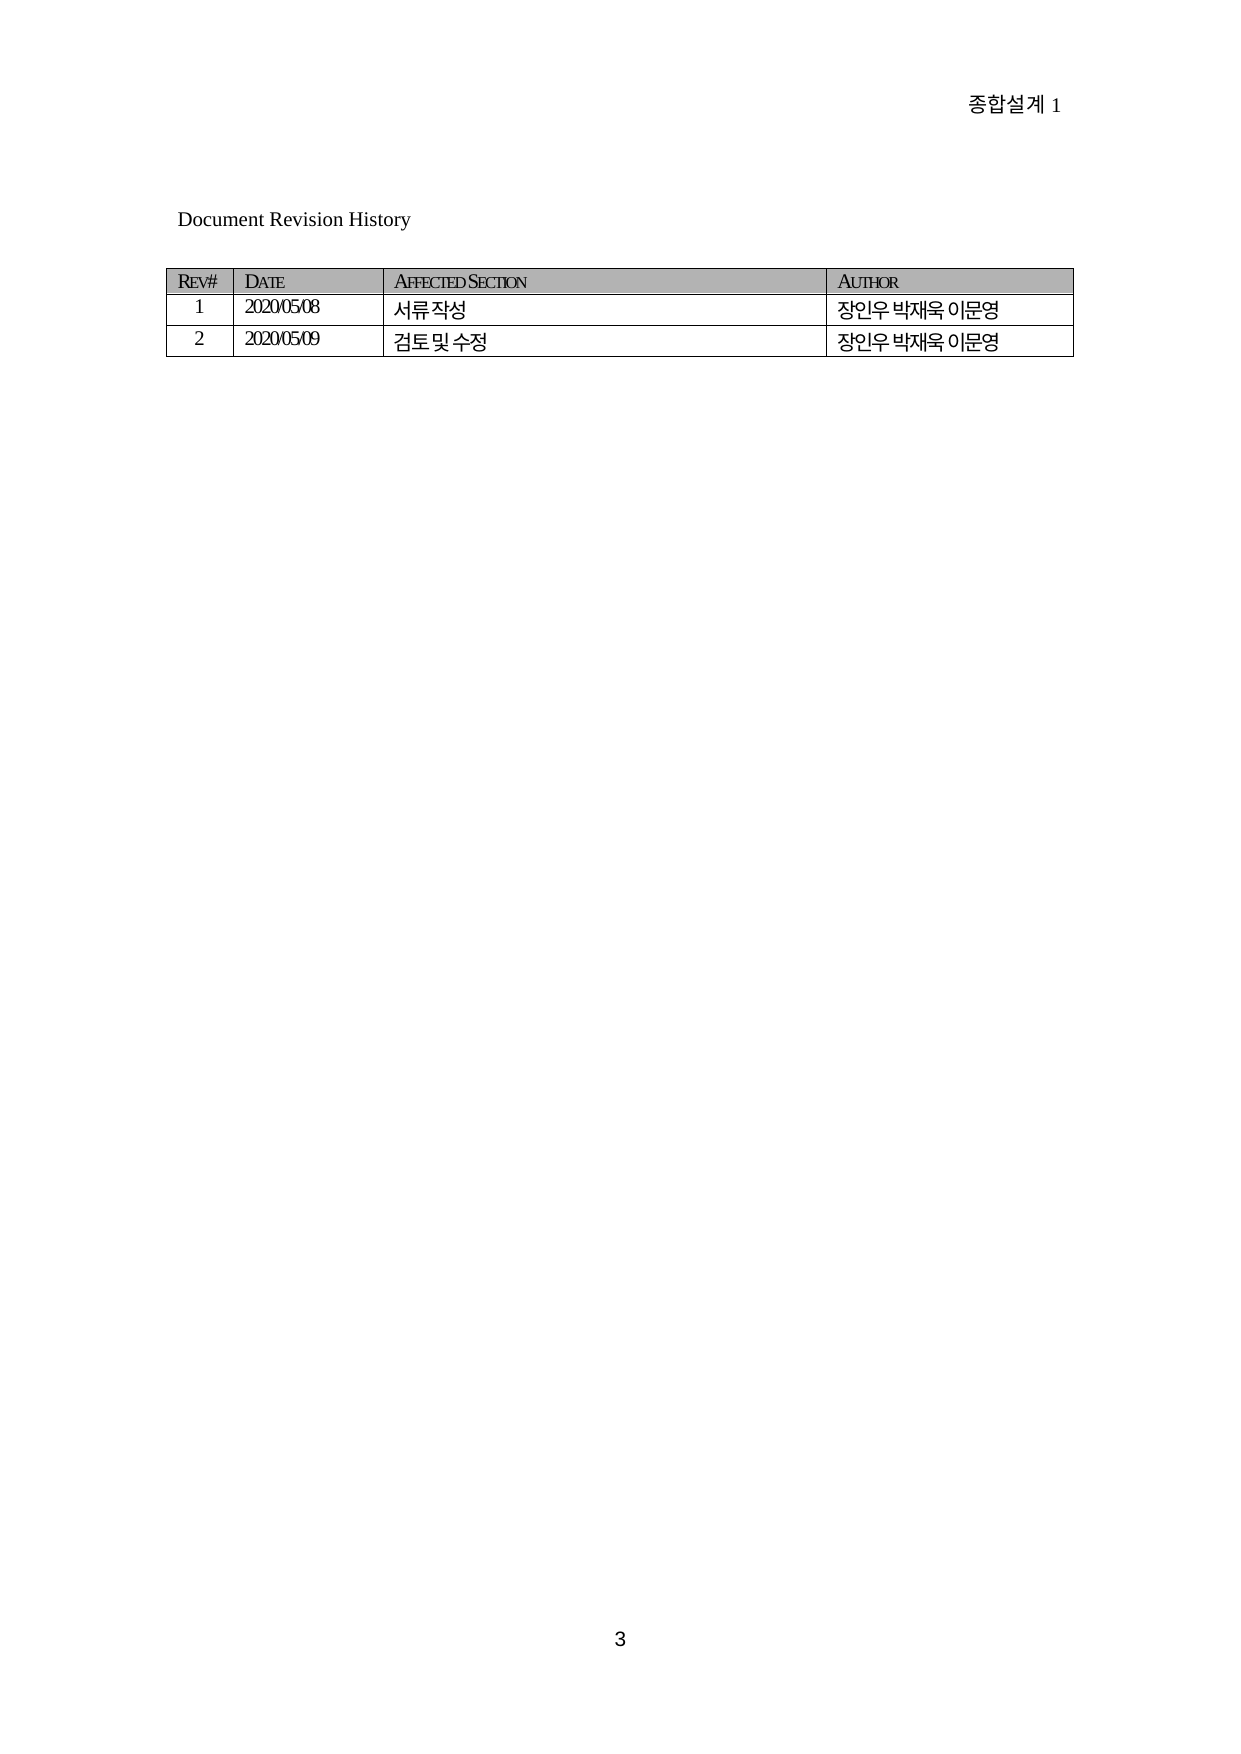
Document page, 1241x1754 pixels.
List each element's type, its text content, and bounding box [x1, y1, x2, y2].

text Document Revision History [177, 207, 1063, 231]
table_cell 서류 작성 [384, 295, 826, 325]
table_header Rev# [167, 269, 233, 293]
table_cell 1 [167, 295, 233, 325]
table_header Author [827, 269, 1073, 293]
table_cell 2020/05/09 [234, 326, 383, 356]
table_cell 검토 및 수정 [384, 326, 826, 356]
table_cell 2 [167, 326, 233, 356]
table_header Affected Section [384, 269, 826, 293]
table_cell 장인우 박재욱 이문영 [827, 326, 1073, 356]
table_cell 장인우 박재욱 이문영 [827, 295, 1073, 325]
table_header Date [234, 269, 383, 293]
table_cell 2020/05/08 [234, 295, 383, 325]
